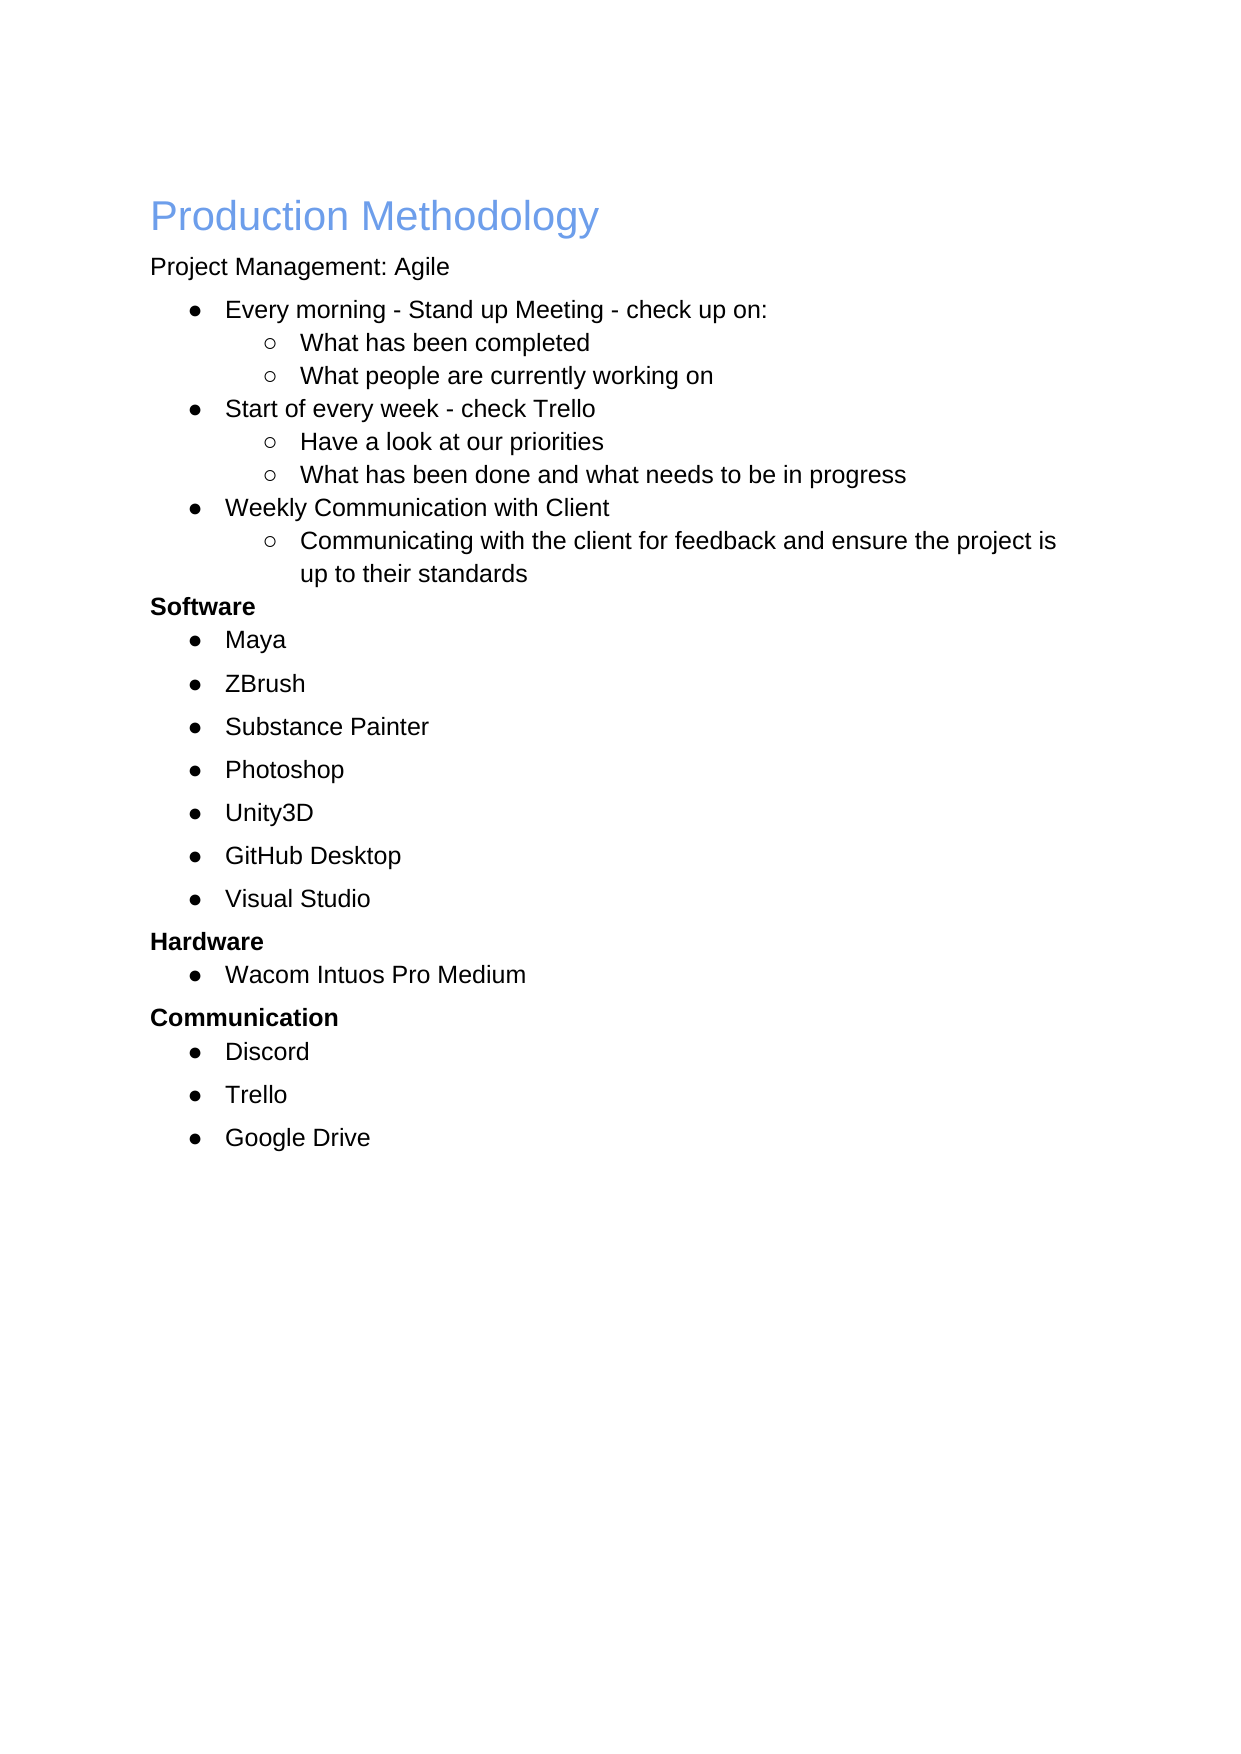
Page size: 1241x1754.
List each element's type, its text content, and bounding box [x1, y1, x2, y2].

list Every morning - Stand up Meeting - check up on: [187, 295, 1090, 324]
list Have a look at our priorities [262, 427, 1090, 456]
list Trello [187, 1079, 1090, 1108]
list What people are currently working on [262, 361, 1090, 390]
list Wacom Intuos Pro Medium [187, 960, 1090, 989]
list Maya [187, 625, 1090, 654]
list Start of every week - check Trello [187, 394, 1090, 423]
list Photoshop [187, 755, 1090, 783]
text Communication [150, 1003, 1090, 1032]
list Discord [187, 1036, 1090, 1065]
text Project Management: Agile [150, 252, 1090, 281]
text Hardware [150, 927, 1090, 956]
list Communicating with the client for feedback and ensure the project is up to their standards [262, 526, 1090, 588]
text Software [150, 592, 1090, 621]
list Google Drive [187, 1123, 1090, 1151]
list Weekly Communication with Client [187, 493, 1090, 522]
list What has been completed [262, 328, 1090, 357]
list GitHub Desktop [187, 841, 1090, 870]
list Unity3D [187, 798, 1090, 827]
list What has been done and what needs to be in progress [262, 460, 1090, 489]
list Substance Painter [187, 712, 1090, 740]
list ZBrush [187, 668, 1090, 697]
list Visual Studio [187, 884, 1090, 913]
subtitle Production Methodology [150, 192, 1090, 239]
